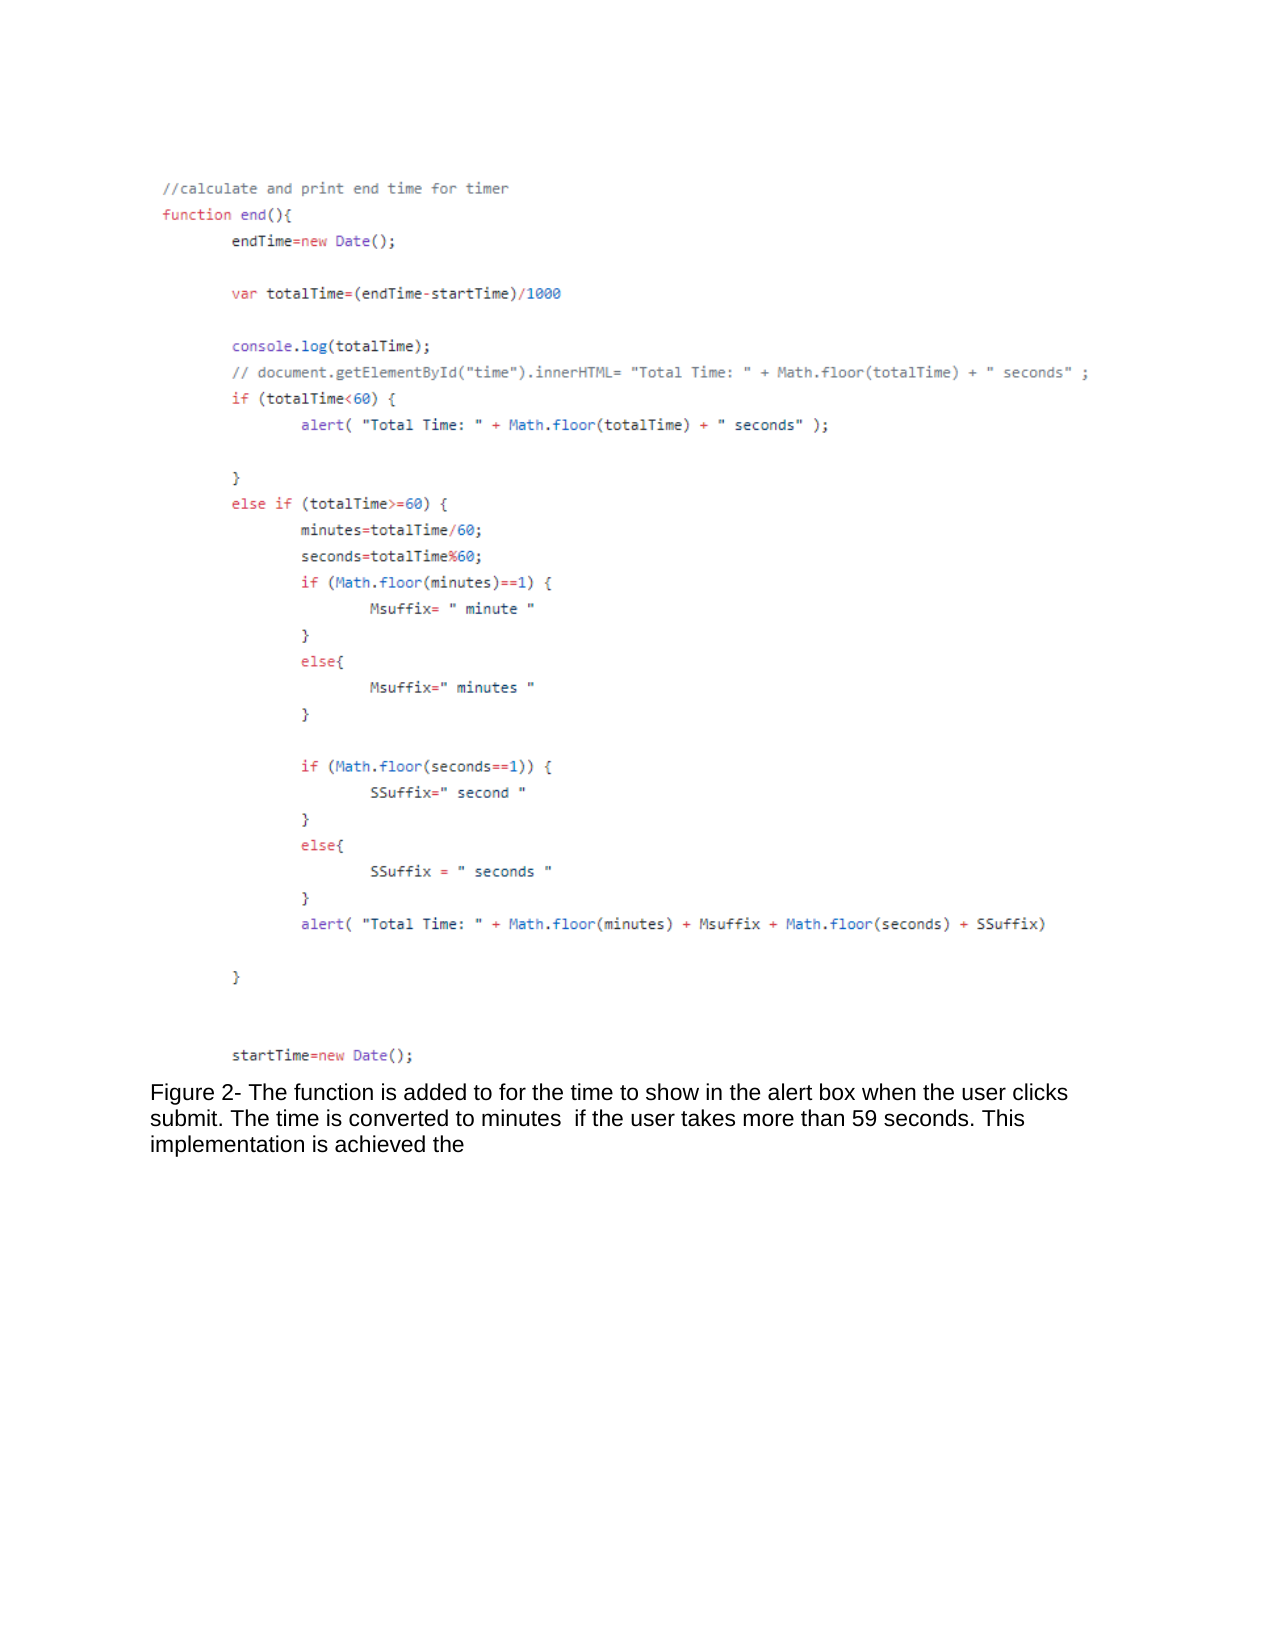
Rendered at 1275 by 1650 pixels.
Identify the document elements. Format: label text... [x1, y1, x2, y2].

text Figure 2- The function is added to for the time to show in the alert box when the user clicks submit. The time is converted to minutes if the user takes more than 59 seconds. This implementation is achieved the [150, 1079, 1125, 1158]
picture [150, 178, 1125, 1079]
